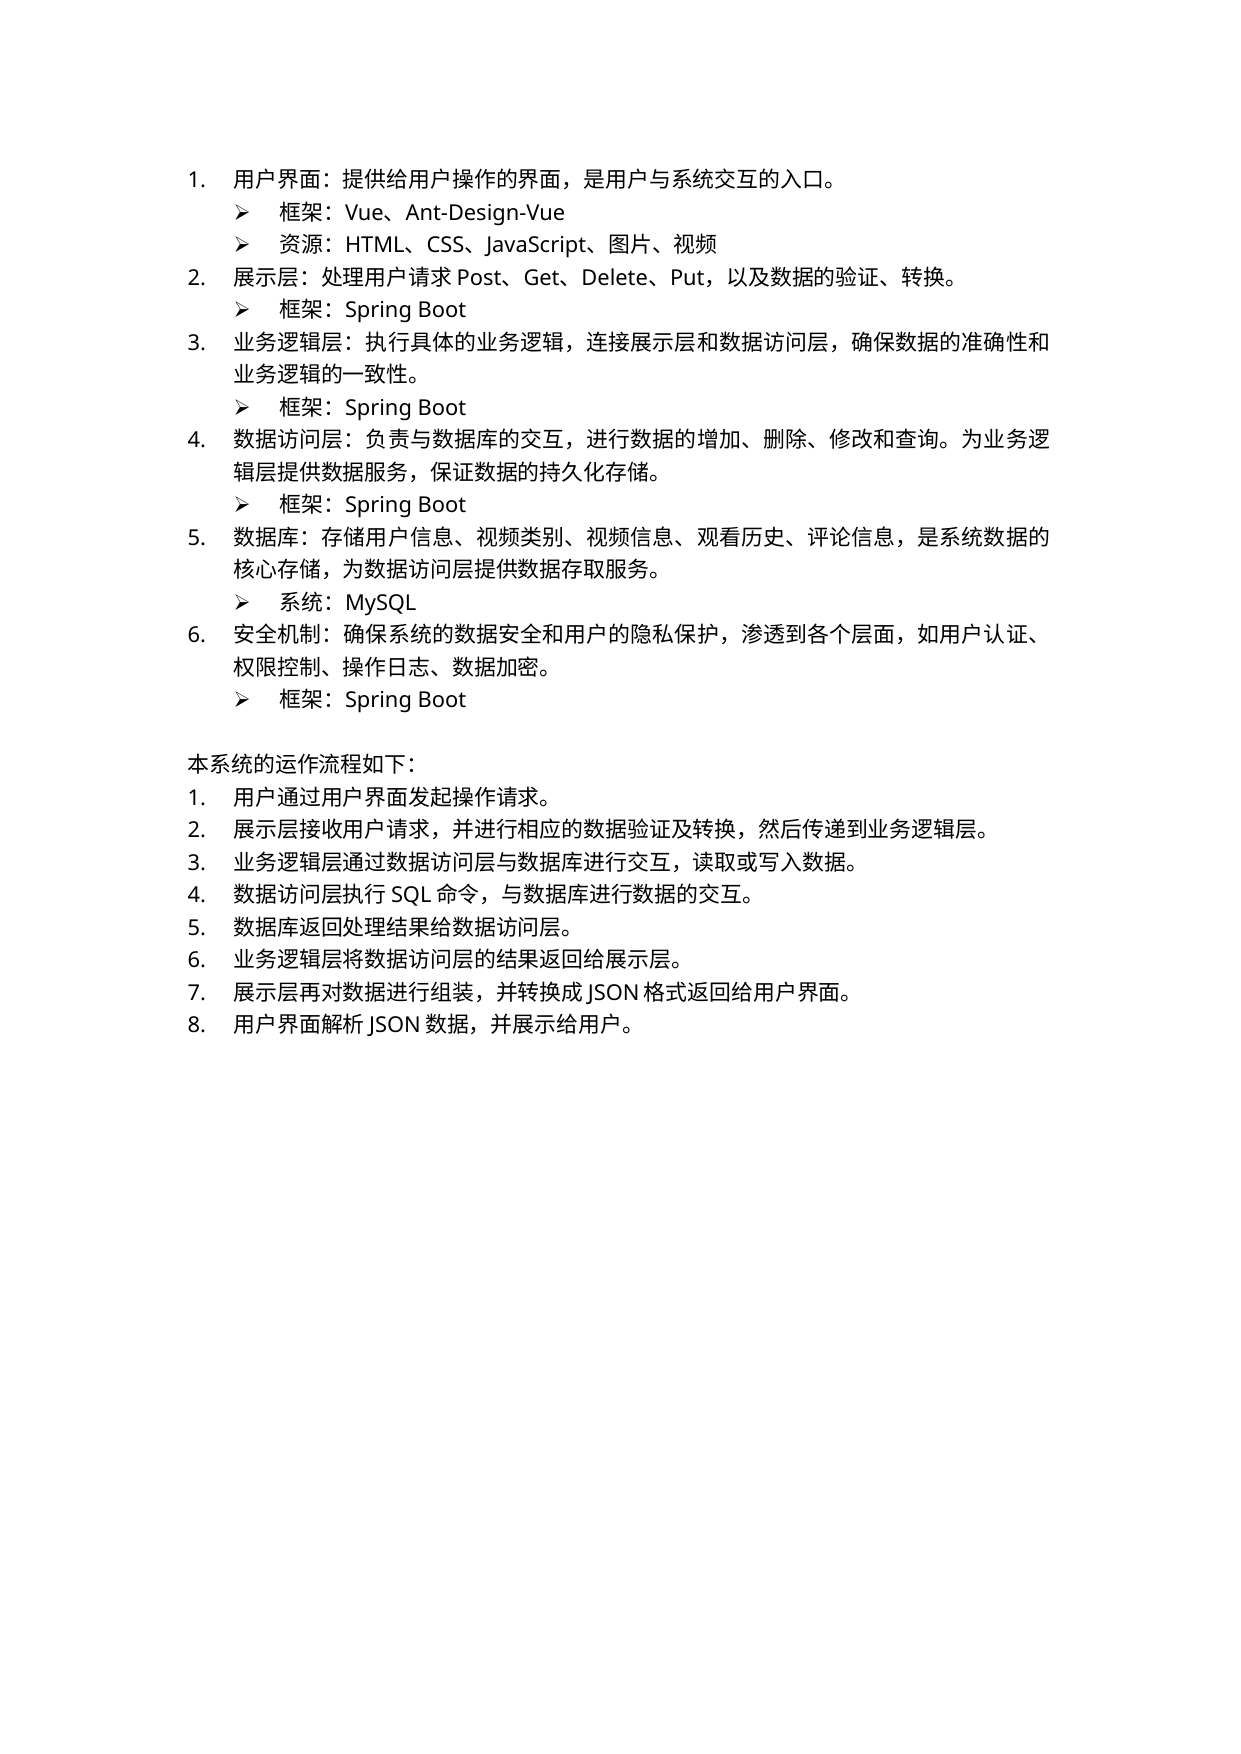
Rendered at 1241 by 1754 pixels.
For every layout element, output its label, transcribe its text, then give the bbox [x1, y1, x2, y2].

list 业务逻辑层将数据访问层的结果返回给展示层。 [187, 942, 1053, 974]
list 展示层：处理用户请求Post、Get、Delete、Put，以及数据的验证、转换。 [187, 259, 1053, 292]
list 数据访问层执行SQL命令，与数据库进行数据的交互。 [187, 877, 1053, 909]
list 用户界面：提供给用户操作的界面，是用户与系统交互的入口。 [187, 162, 1053, 194]
list 框架：Spring Boot [233, 682, 1053, 714]
list 业务逻辑层：执行具体的业务逻辑，连接展示层和数据访问层，确保数据的准确性和业务逻辑的一致性。 [187, 324, 1053, 389]
list 框架：Spring Boot [233, 389, 1053, 422]
list 框架：Vue、Ant-Design-Vue [233, 194, 1053, 227]
list 安全机制：确保系统的数据安全和用户的隐私保护，渗透到各个层面，如用户认证、权限控制、操作日志、数据加密。 [187, 617, 1053, 682]
list 数据库返回处理结果给数据访问层。 [187, 909, 1053, 942]
list 业务逻辑层通过数据访问层与数据库进行交互，读取或写入数据。 [187, 844, 1053, 877]
list 框架：Spring Boot [233, 487, 1053, 519]
list 数据库：存储用户信息、视频类别、视频信息、观看历史、评论信息，是系统数据的核心存储，为数据访问层提供数据存取服务。 [187, 519, 1053, 584]
list 展示层再对数据进行组装，并转换成JSON格式返回给用户界面。 [187, 974, 1053, 1007]
list 展示层接收用户请求，并进行相应的数据验证及转换，然后传递到业务逻辑层。 [187, 812, 1053, 844]
list 框架：Spring Boot [233, 292, 1053, 324]
text 本系统的运作流程如下： [187, 747, 1053, 779]
list 系统：MySQL [233, 584, 1053, 617]
list 用户界面解析JSON数据，并展示给用户。 [187, 1007, 1053, 1039]
list 数据访问层：负责与数据库的交互，进行数据的增加、删除、修改和查询。为业务逻辑层提供数据服务，保证数据的持久化存储。 [187, 422, 1053, 487]
list 资源：HTML、CSS、JavaScript、图片、视频 [233, 227, 1053, 259]
list 用户通过用户界面发起操作请求。 [187, 779, 1053, 812]
